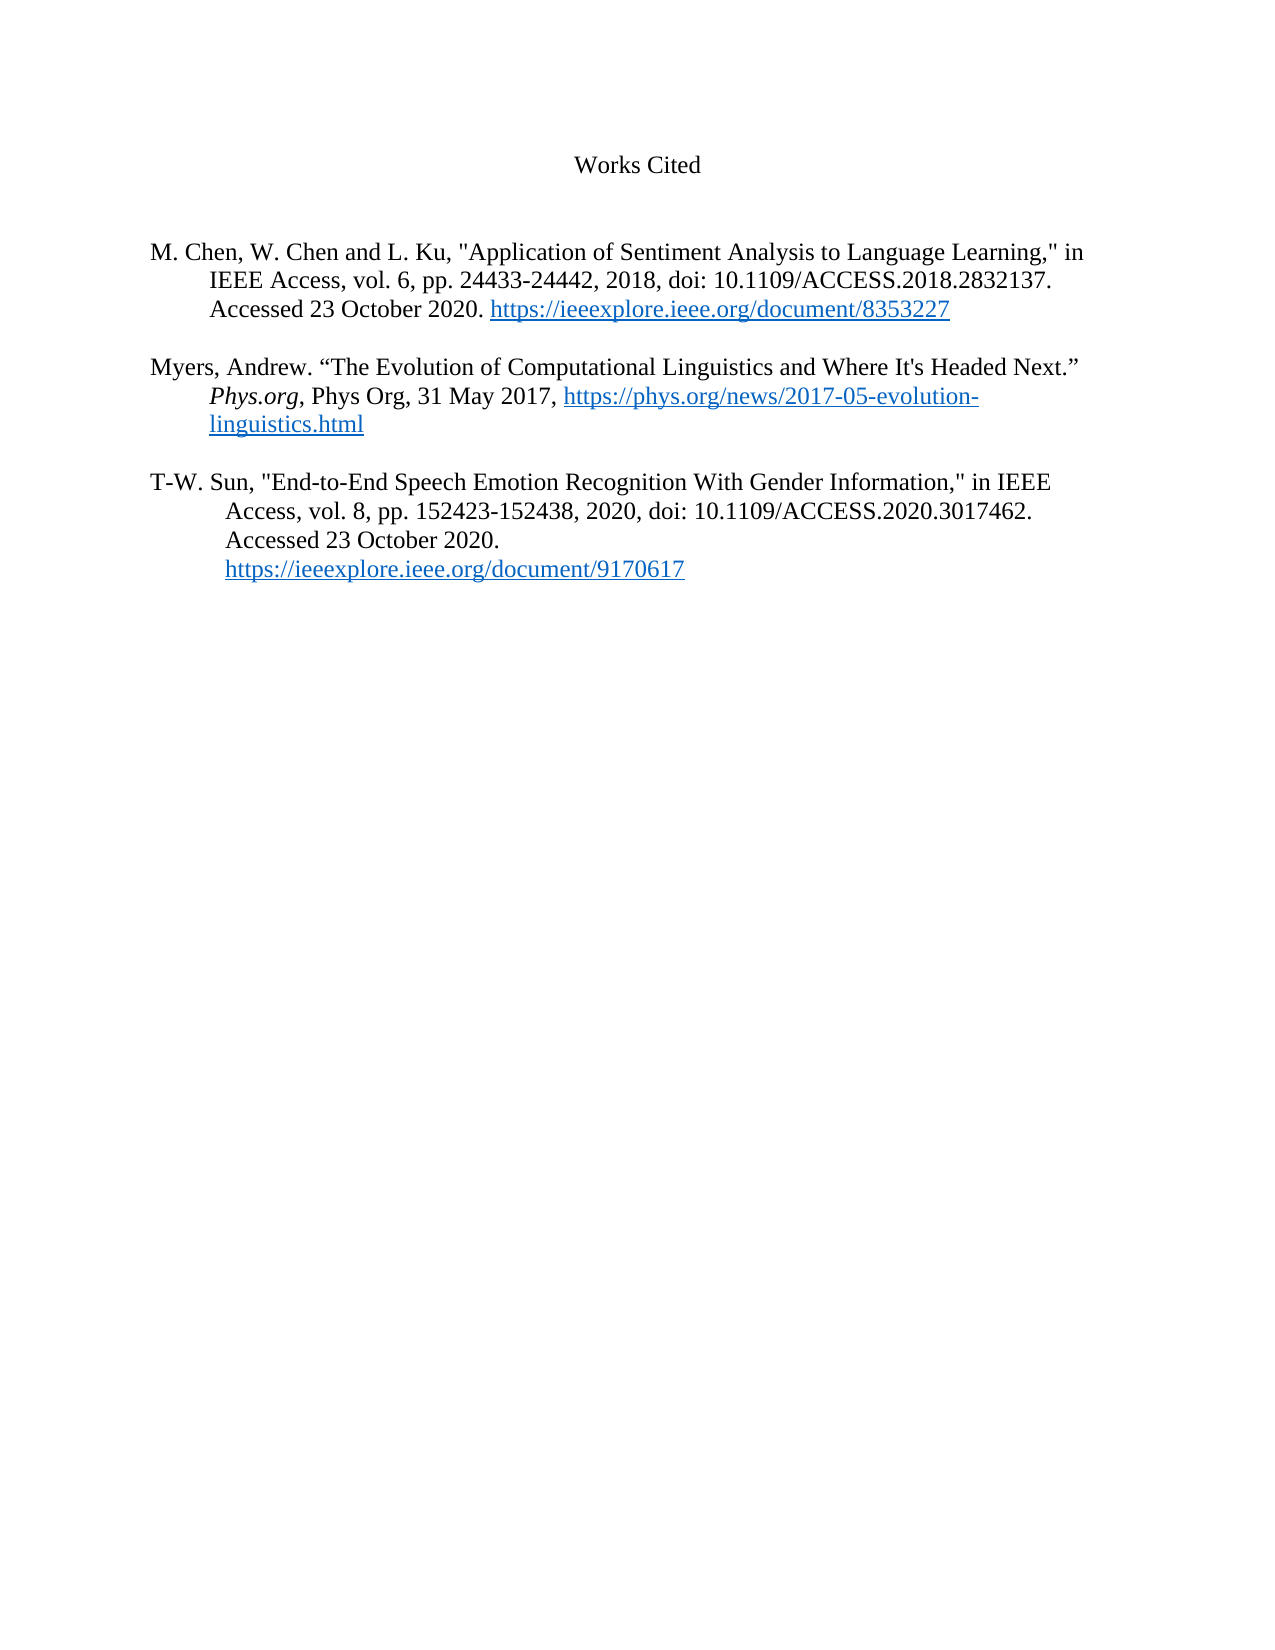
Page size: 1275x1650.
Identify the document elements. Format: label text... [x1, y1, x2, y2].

text T-W. Sun, "End-to-End Speech Emotion Recognition With Gender Information," in IEEE [150, 467, 1125, 496]
text Works Cited [150, 150, 1125, 179]
text M. Chen, W. Chen and L. Ku, "Application of Sentiment Analysis to Language Learning," in IEEE Access, vol. 6, pp. 24433-24442, 2018, doi: 10.1109/ACCESS.2018.2832137. Accessed 23 October 2020. https://ieeexplore.ieee.org/document/8353227 [150, 237, 1125, 323]
text Accessed 23 October 2020. [225, 525, 1125, 554]
text Myers, Andrew. “The Evolution of Computational Linguistics and Where It's Headed Next.” Phys.org, Phys Org, 31 May 2017, https://phys.org/news/2017-05-evolution-linguistics.html [150, 352, 1125, 438]
text Access, vol. 8, pp. 152423-152438, 2020, doi: 10.1109/ACCESS.2020.3017462. [150, 496, 1125, 525]
text https://ieeexplore.ieee.org/document/9170617 [150, 554, 1125, 582]
